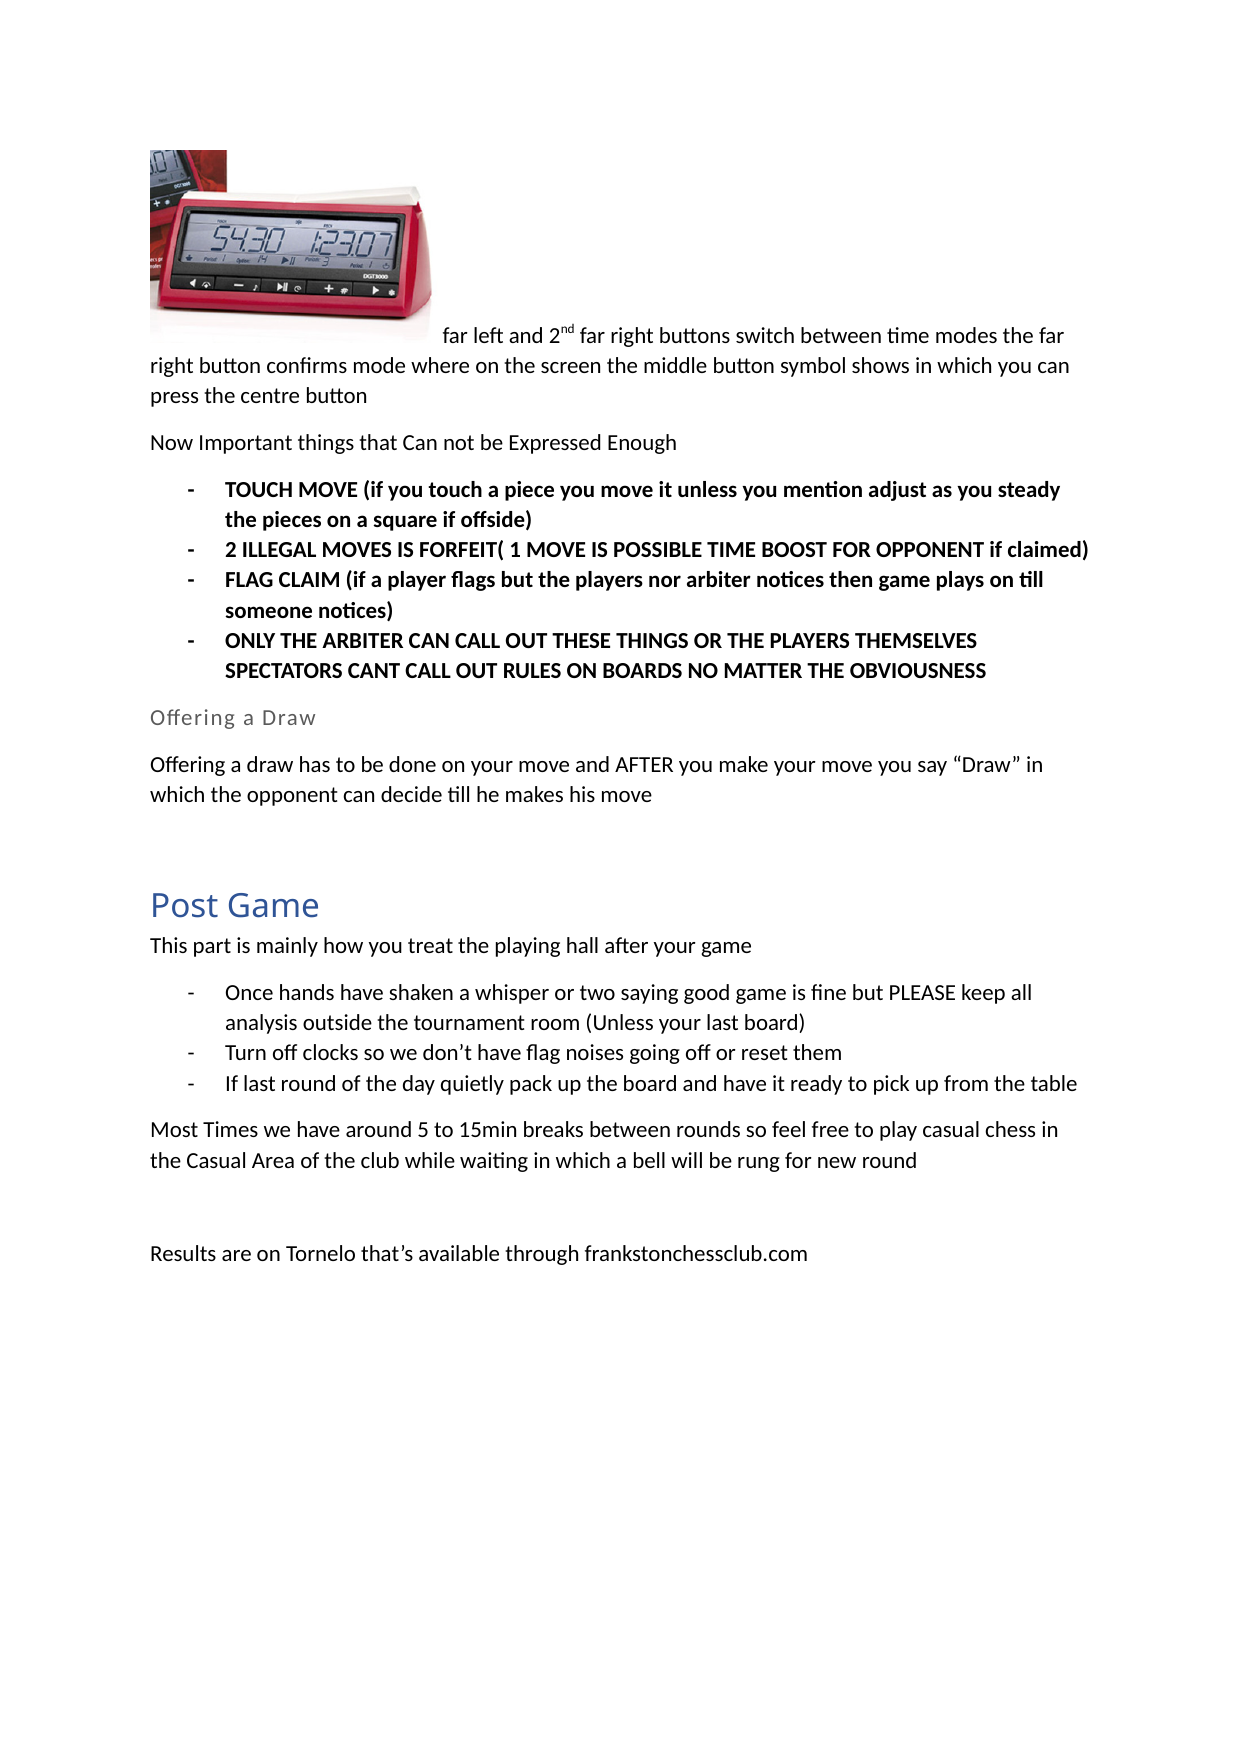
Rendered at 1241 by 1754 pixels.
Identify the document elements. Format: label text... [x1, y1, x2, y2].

text Now Important things that Can not be Expressed Enough [150, 428, 1090, 456]
list TOUCH MOVE (if you touch a piece you move it unless you mention adjust as you steady the pieces on a square if offside) [187, 475, 1090, 533]
list FLAG CLAIM (if a player flags but the players nor arbiter notices then game plays on till someone notices) [187, 566, 1090, 624]
text This part is mainly how you treat the playing hall after your game [150, 931, 1090, 959]
list 2 ILLEGAL MOVES IS FORFEIT( 1 MOVE IS POSSIBLE TIME BOOST FOR OPPONENT if claimed) [187, 535, 1090, 563]
subtitle Offering a Draw [150, 703, 1090, 731]
list Turn off clocks so we don’t have flag noises going off or reset them [187, 1038, 1090, 1066]
text Results are on Tornelo that’s available through frankstonchessclub.com [150, 1239, 1090, 1267]
text far left and 2nd far right buttons switch between time modes the far right button confirms mode where on the screen the middle button symbol shows in which you can press the centre button [150, 150, 1090, 409]
text Offering a draw has to be done on your move and AFTER you make your move you say “Draw” in which the opponent can decide till he makes his move [150, 750, 1090, 808]
subtitle Post Game [150, 882, 1090, 928]
list Once hands have shaken a whisper or two saying good game is fine but PLEASE keep all analysis outside the tournament room (Unless your last board) [187, 978, 1090, 1036]
picture [150, 150, 443, 343]
text Most Times we have around 5 to 15min breaks between rounds so feel free to play casual chess in the Casual Area of the club while waiting in which a bell will be rung for new round [150, 1116, 1090, 1174]
list If last round of the day quietly pack up the board and have it ready to pick up from the table [187, 1069, 1090, 1097]
list ONLY THE ARBITER CAN CALL OUT THESE THINGS OR THE PLAYERS THEMSELVES SPECTATORS CANT CALL OUT RULES ON BOARDS NO MATTER THE OBVIOUSNESS [187, 626, 1090, 684]
